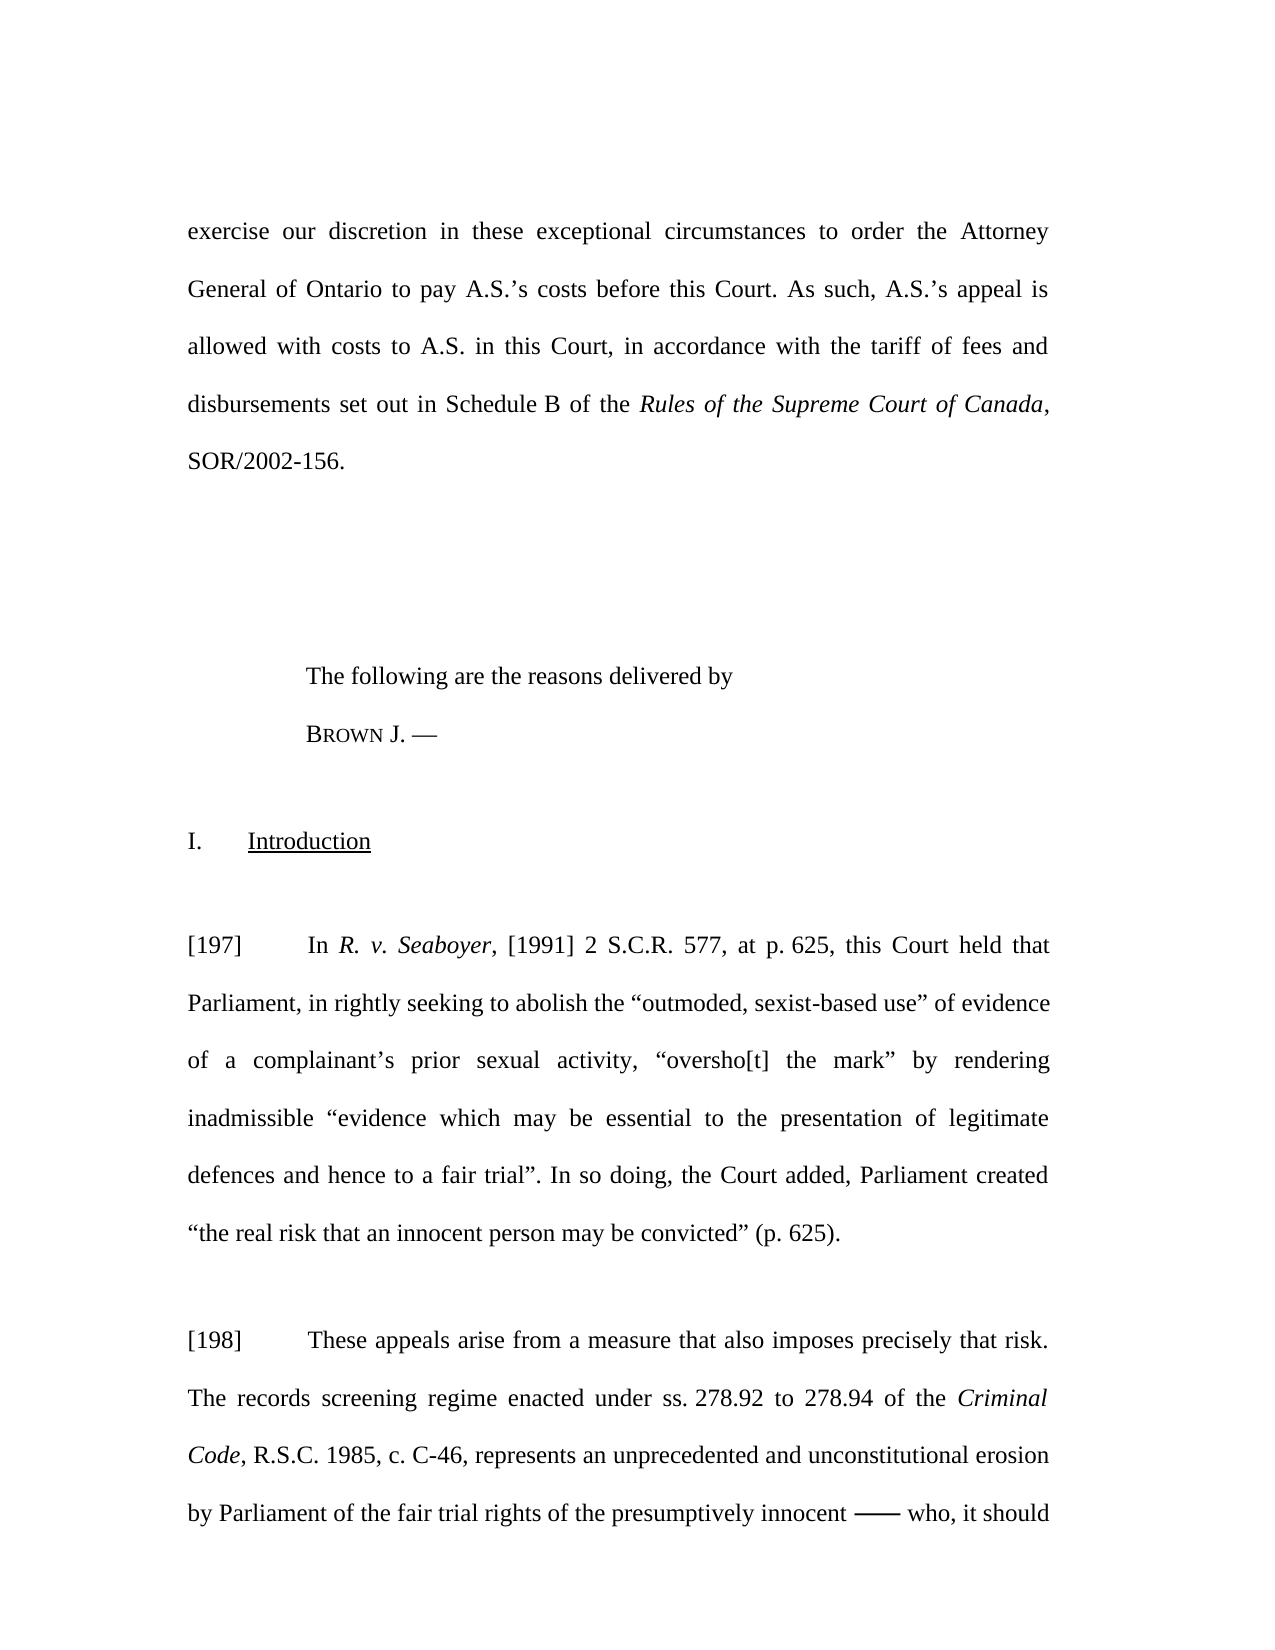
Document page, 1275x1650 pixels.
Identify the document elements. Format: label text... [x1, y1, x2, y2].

text The following are the reasons delivered by [187, 661, 1050, 690]
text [187, 1325, 1050, 1526]
text In R. v. Seaboyer, [1991] 2 S.C.R. 577, at p. 625, this Court held that Parliament, in rightly seeking to abolish the “outmoded, sexist-based use” of evidence of a complainant’s prior sexual activity, “oversho[t] the mark” by rendering inadmissible “evidence which may be essential to the presentation of legitimate defences and hence to a fair trial”. In so doing, the Court added, Parliament created “the real risk that an innocent person may be convicted” (p. 625). [187, 930, 1050, 1246]
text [187, 216, 1050, 475]
title Introduction [187, 826, 1050, 855]
text Brown J. — [187, 719, 1050, 748]
